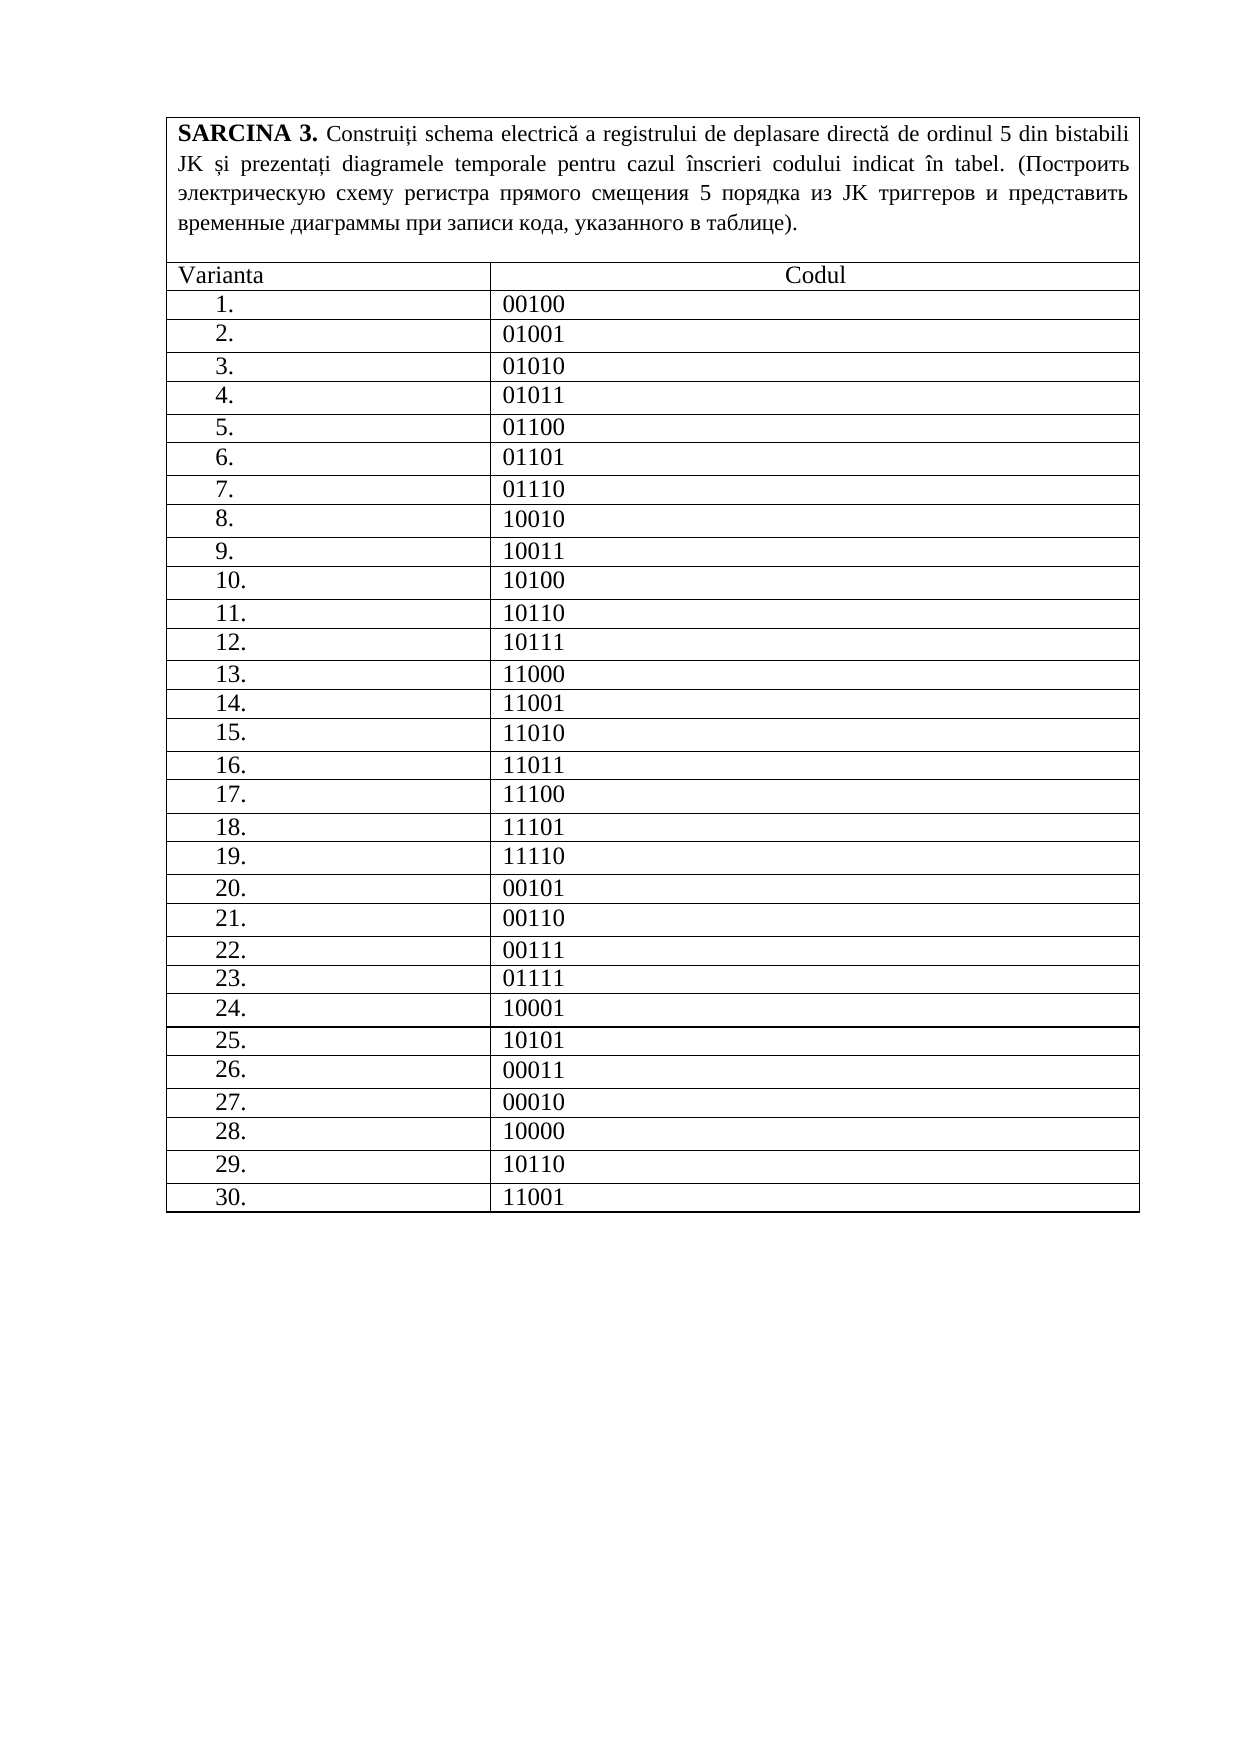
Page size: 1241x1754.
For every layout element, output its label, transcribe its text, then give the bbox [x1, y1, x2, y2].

table_cell 01010 [491, 353, 1139, 381]
table_cell 11110 [491, 842, 1139, 874]
table_cell 21. [167, 904, 490, 936]
table_cell 17. [167, 780, 490, 813]
table_cell 00100 [491, 291, 1139, 319]
table_cell 4. [167, 382, 490, 413]
table_cell 6. [167, 443, 490, 475]
table_cell 10001 [491, 994, 1139, 1026]
table_cell 26. [167, 1056, 490, 1088]
table_cell 16. [167, 752, 490, 779]
table_cell 11000 [491, 661, 1139, 689]
table_cell 01110 [491, 476, 1139, 504]
table_cell 11001 [491, 690, 1139, 718]
table_cell 1. [167, 291, 490, 319]
table_cell 00101 [491, 875, 1139, 903]
table_cell 18. [167, 814, 490, 841]
table_cell 01111 [491, 966, 1139, 993]
table_header SARCINA 3. Construiți schema electrică a registrului de deplasare directă de ordinul 5 din bistabili JK și prezentați diagramele temporale pentru cazul înscrieri codului indicat în tabel. (Построить электрическую схему регистра прямого смещения 5 порядка из JK триггеров и представить временные диаграммы при записи кода, указанного в таблице). [167, 118, 1139, 262]
table_cell 01011 [491, 382, 1139, 413]
table_cell 5. [167, 415, 490, 442]
table_cell 24. [167, 994, 490, 1026]
table_cell 01001 [491, 320, 1139, 352]
table_cell 00110 [491, 904, 1139, 936]
table_cell 12. [167, 629, 490, 660]
table_cell 20. [167, 875, 490, 903]
table_cell 13. [167, 661, 490, 689]
table_cell 11101 [491, 814, 1139, 841]
table_cell 11011 [491, 752, 1139, 779]
table_cell 10110 [491, 1151, 1139, 1183]
table_cell 11001 [491, 1184, 1139, 1211]
table_cell 10011 [491, 538, 1139, 566]
table_cell 01101 [491, 443, 1139, 475]
table_cell 8. [167, 505, 490, 537]
table_cell 11100 [491, 780, 1139, 813]
table_cell 22. [167, 937, 490, 964]
table_cell 14. [167, 690, 490, 718]
table_cell Codul [491, 263, 1139, 290]
table_cell 28. [167, 1118, 490, 1150]
table_cell 3. [167, 353, 490, 381]
table_cell 19. [167, 842, 490, 874]
table_cell 00011 [491, 1056, 1139, 1088]
table_cell 00010 [491, 1089, 1139, 1117]
table_cell 30. [167, 1184, 490, 1211]
table_cell 10100 [491, 567, 1139, 599]
table_cell Varianta [167, 263, 490, 290]
table_cell 10101 [491, 1028, 1139, 1055]
table_cell 10000 [491, 1118, 1139, 1150]
table_cell 25. [167, 1028, 490, 1055]
table_cell 11. [167, 600, 490, 627]
table_cell 29. [167, 1151, 490, 1183]
table_cell 15. [167, 719, 490, 751]
table_cell 10. [167, 567, 490, 599]
table_cell 00111 [491, 937, 1139, 964]
table_cell 27. [167, 1089, 490, 1117]
table_cell 2. [167, 320, 490, 352]
table_cell 7. [167, 476, 490, 504]
table_cell 01100 [491, 415, 1139, 442]
table_cell 9. [167, 538, 490, 566]
table_cell 10111 [491, 629, 1139, 660]
table_cell 10010 [491, 505, 1139, 537]
table_cell 11010 [491, 719, 1139, 751]
table_cell 23. [167, 966, 490, 993]
table_cell 10110 [491, 600, 1139, 627]
